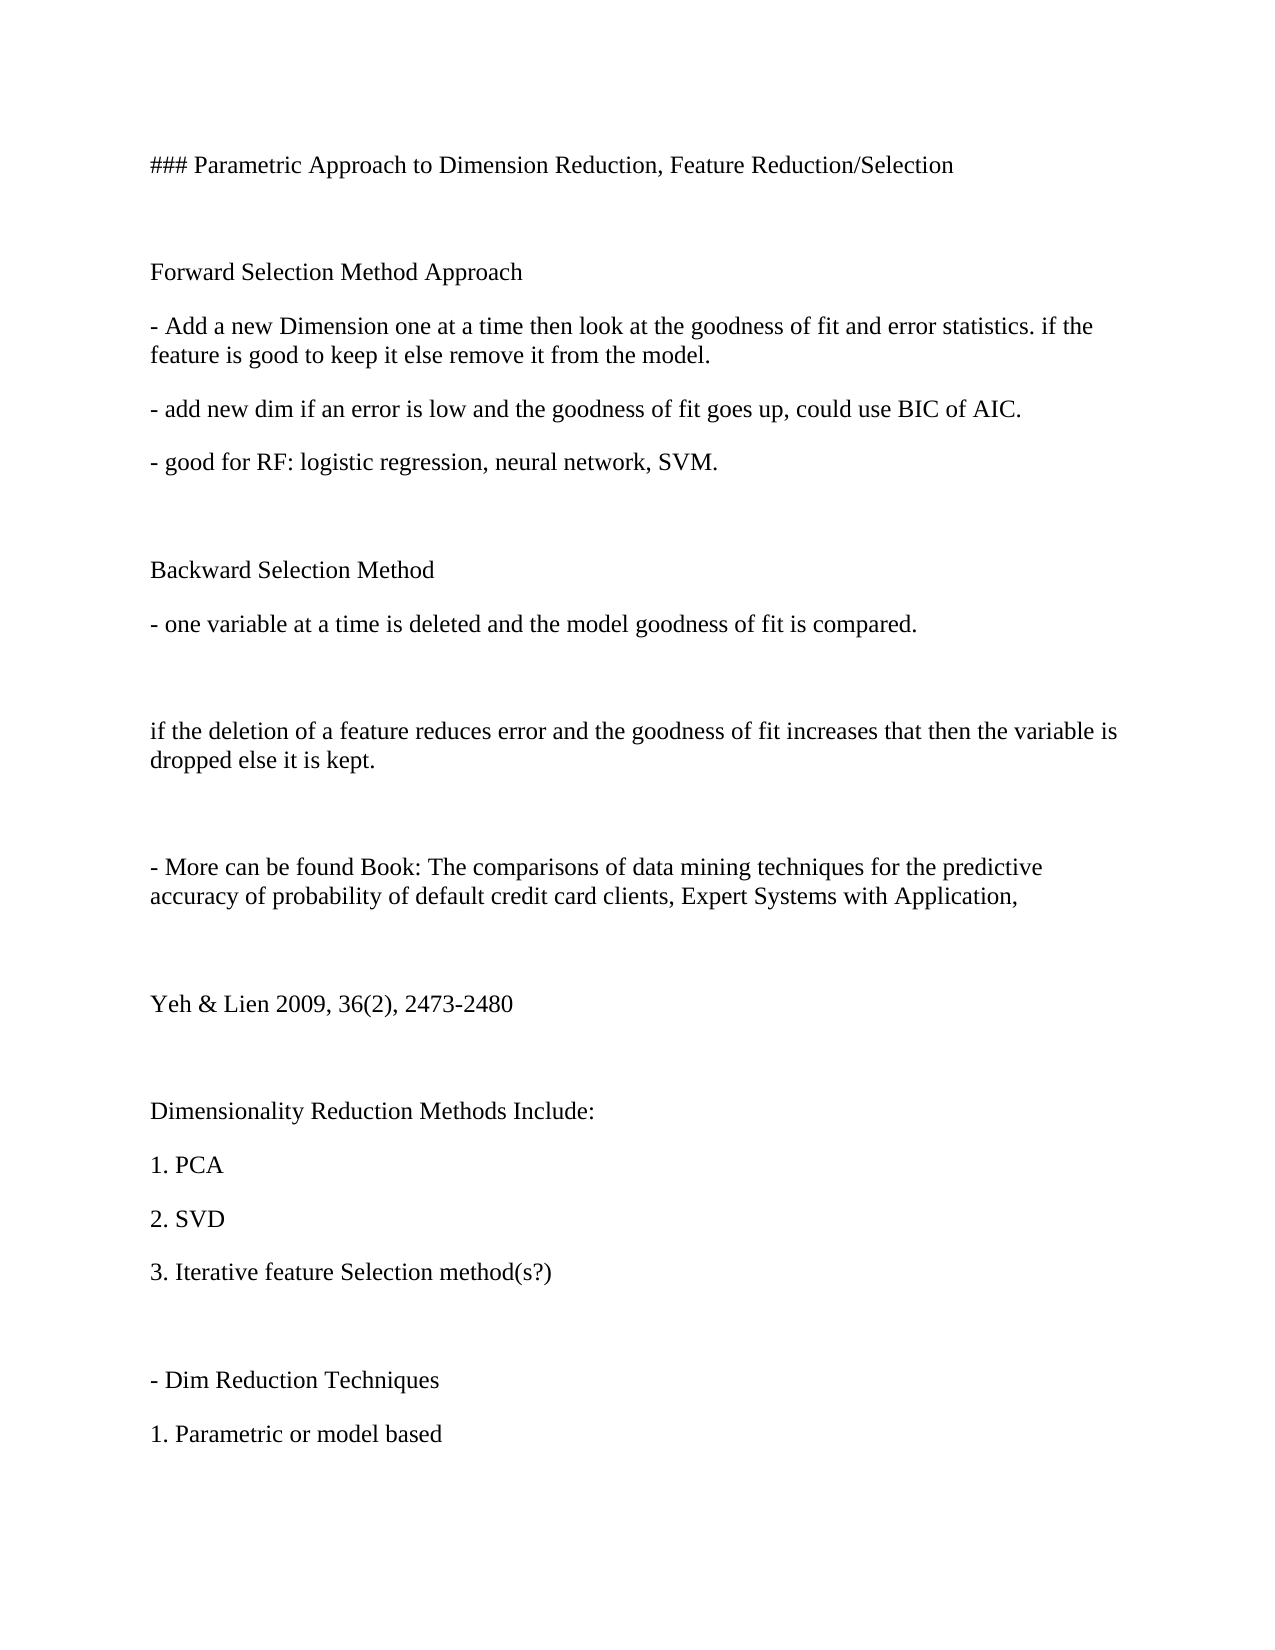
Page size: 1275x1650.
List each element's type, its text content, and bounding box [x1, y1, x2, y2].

text Forward Selection Method Approach [150, 257, 1125, 286]
text 1. Parametric or model based [150, 1419, 1125, 1447]
text - More can be found Book: The comparisons of data mining techniques for the predictive accuracy of probability of default credit card clients, Expert Systems with Application, [150, 852, 1125, 910]
text if the deletion of a feature reduces error and the goodness of fit increases that then the variable is dropped else it is kept. [150, 716, 1125, 774]
text Backward Selection Method [150, 555, 1125, 584]
text Yeh & Lien 2009, 36(2), 2473-2480 [150, 989, 1125, 1017]
text - Add a new Dimension one at a time then look at the goodness of fit and error statistics. if the feature is good to keep it else remove it from the model. [150, 311, 1125, 369]
text 1. PCA [150, 1150, 1125, 1179]
text - add new dim if an error is low and the goodness of fit goes up, could use BIC of AIC. [150, 394, 1125, 422]
text 2. SVD [150, 1204, 1125, 1232]
text 3. Iterative feature Selection method(s?) [150, 1257, 1125, 1286]
text - one variable at a time is deleted and the model goodness of fit is compared. [150, 609, 1125, 637]
text - Dim Reduction Techniques [150, 1365, 1125, 1394]
text Dimensionality Reduction Methods Include: [150, 1096, 1125, 1125]
text ### Parametric Approach to Dimension Reduction, Feature Reduction/Selection [150, 150, 1125, 179]
text - good for RF: logistic regression, neural network, SVM. [150, 447, 1125, 476]
